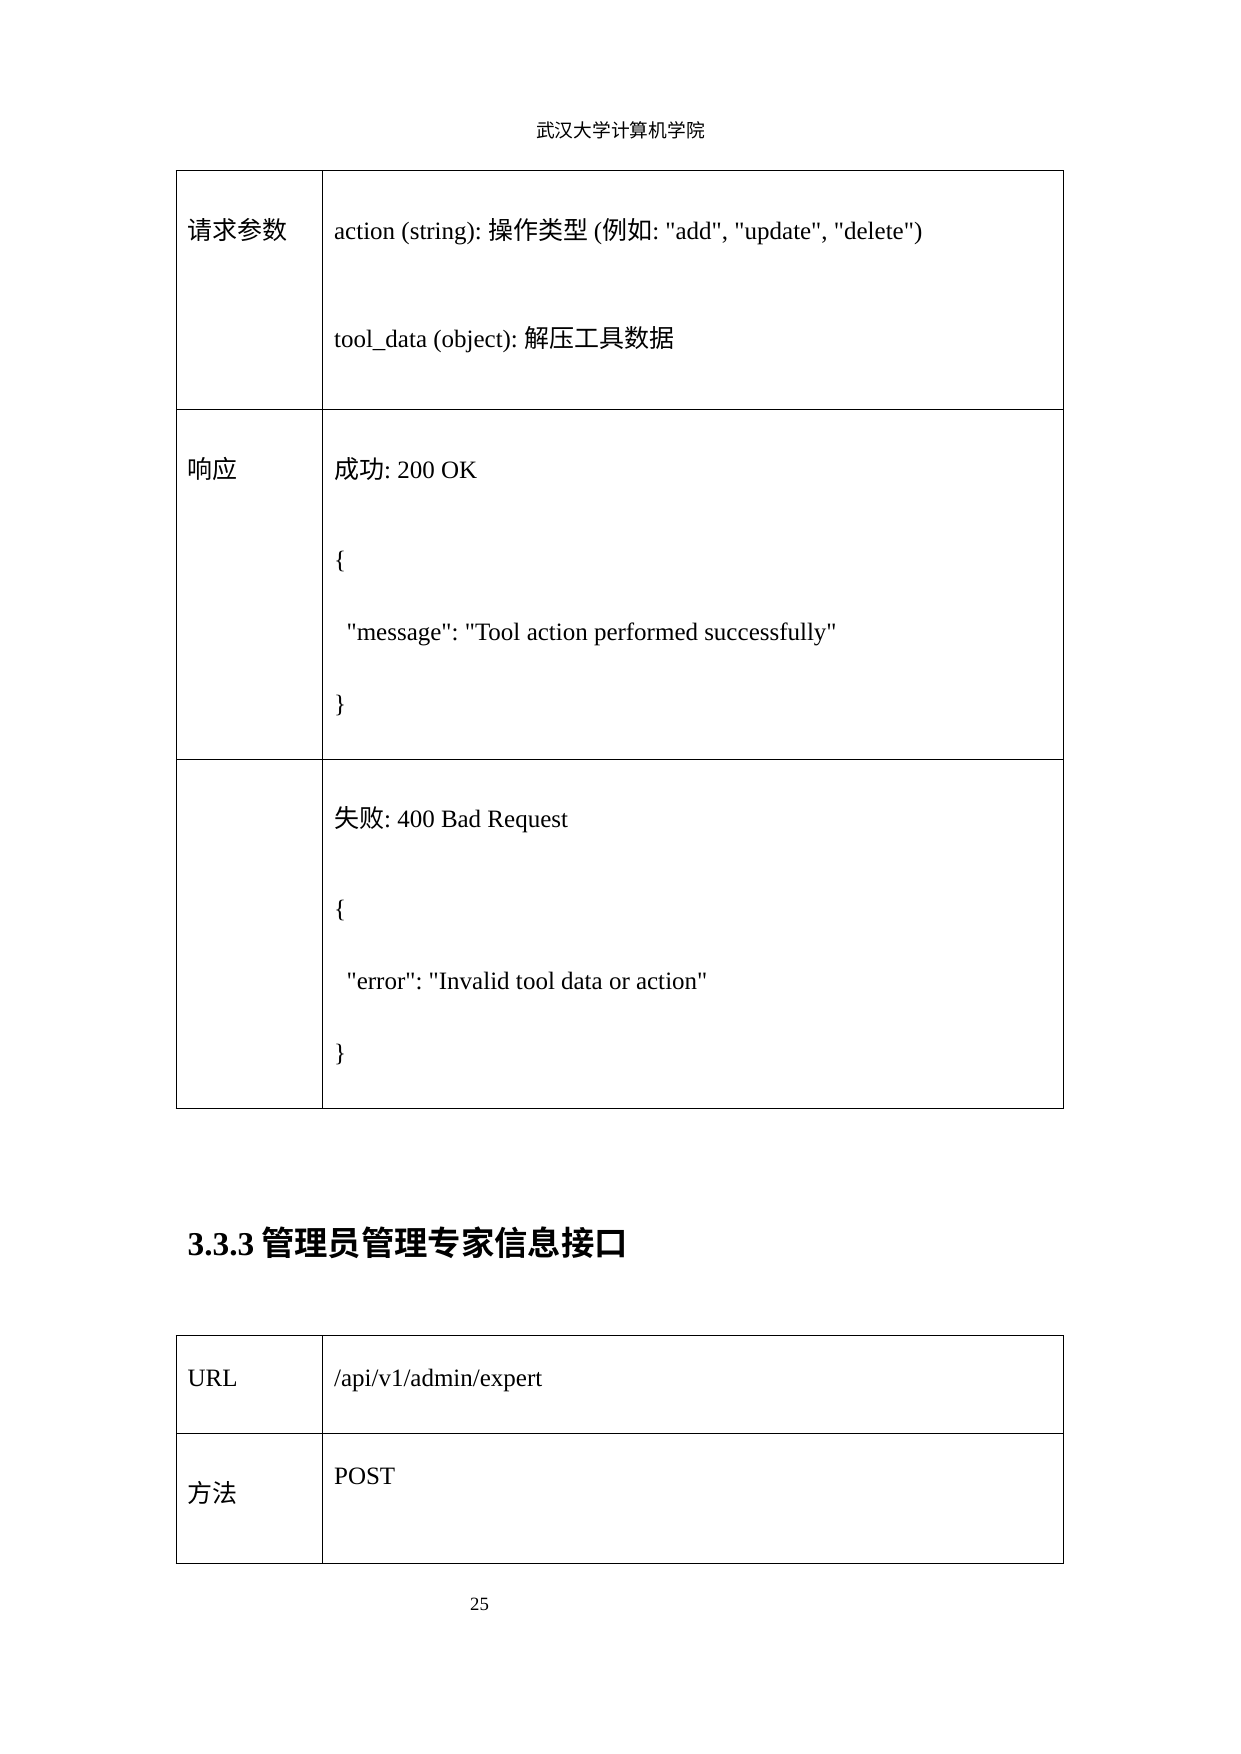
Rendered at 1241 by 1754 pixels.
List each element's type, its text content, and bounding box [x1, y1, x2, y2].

table_cell 响应 [177, 410, 322, 758]
table_header /api/v1/admin/expert [323, 1336, 1063, 1433]
table_cell 方法 [177, 1434, 322, 1563]
table_header URL [177, 1336, 322, 1433]
table_cell 请求参数 [177, 171, 322, 409]
table_cell 失败: 400 Bad Request { "error": "Invalid tool data or action" } [323, 760, 1063, 1108]
table_cell POST [323, 1434, 1063, 1563]
subtitle 3.3.3管理员管理专家信息接口 [187, 1208, 1053, 1273]
table_cell 成功: 200 OK { "message": "Tool action performed successfully" } [323, 410, 1063, 758]
table_cell action (string): 操作类型 (例如: "add", "update", "delete") tool_data (object): 解压工具数据 [323, 171, 1063, 409]
table_cell [177, 760, 322, 1108]
